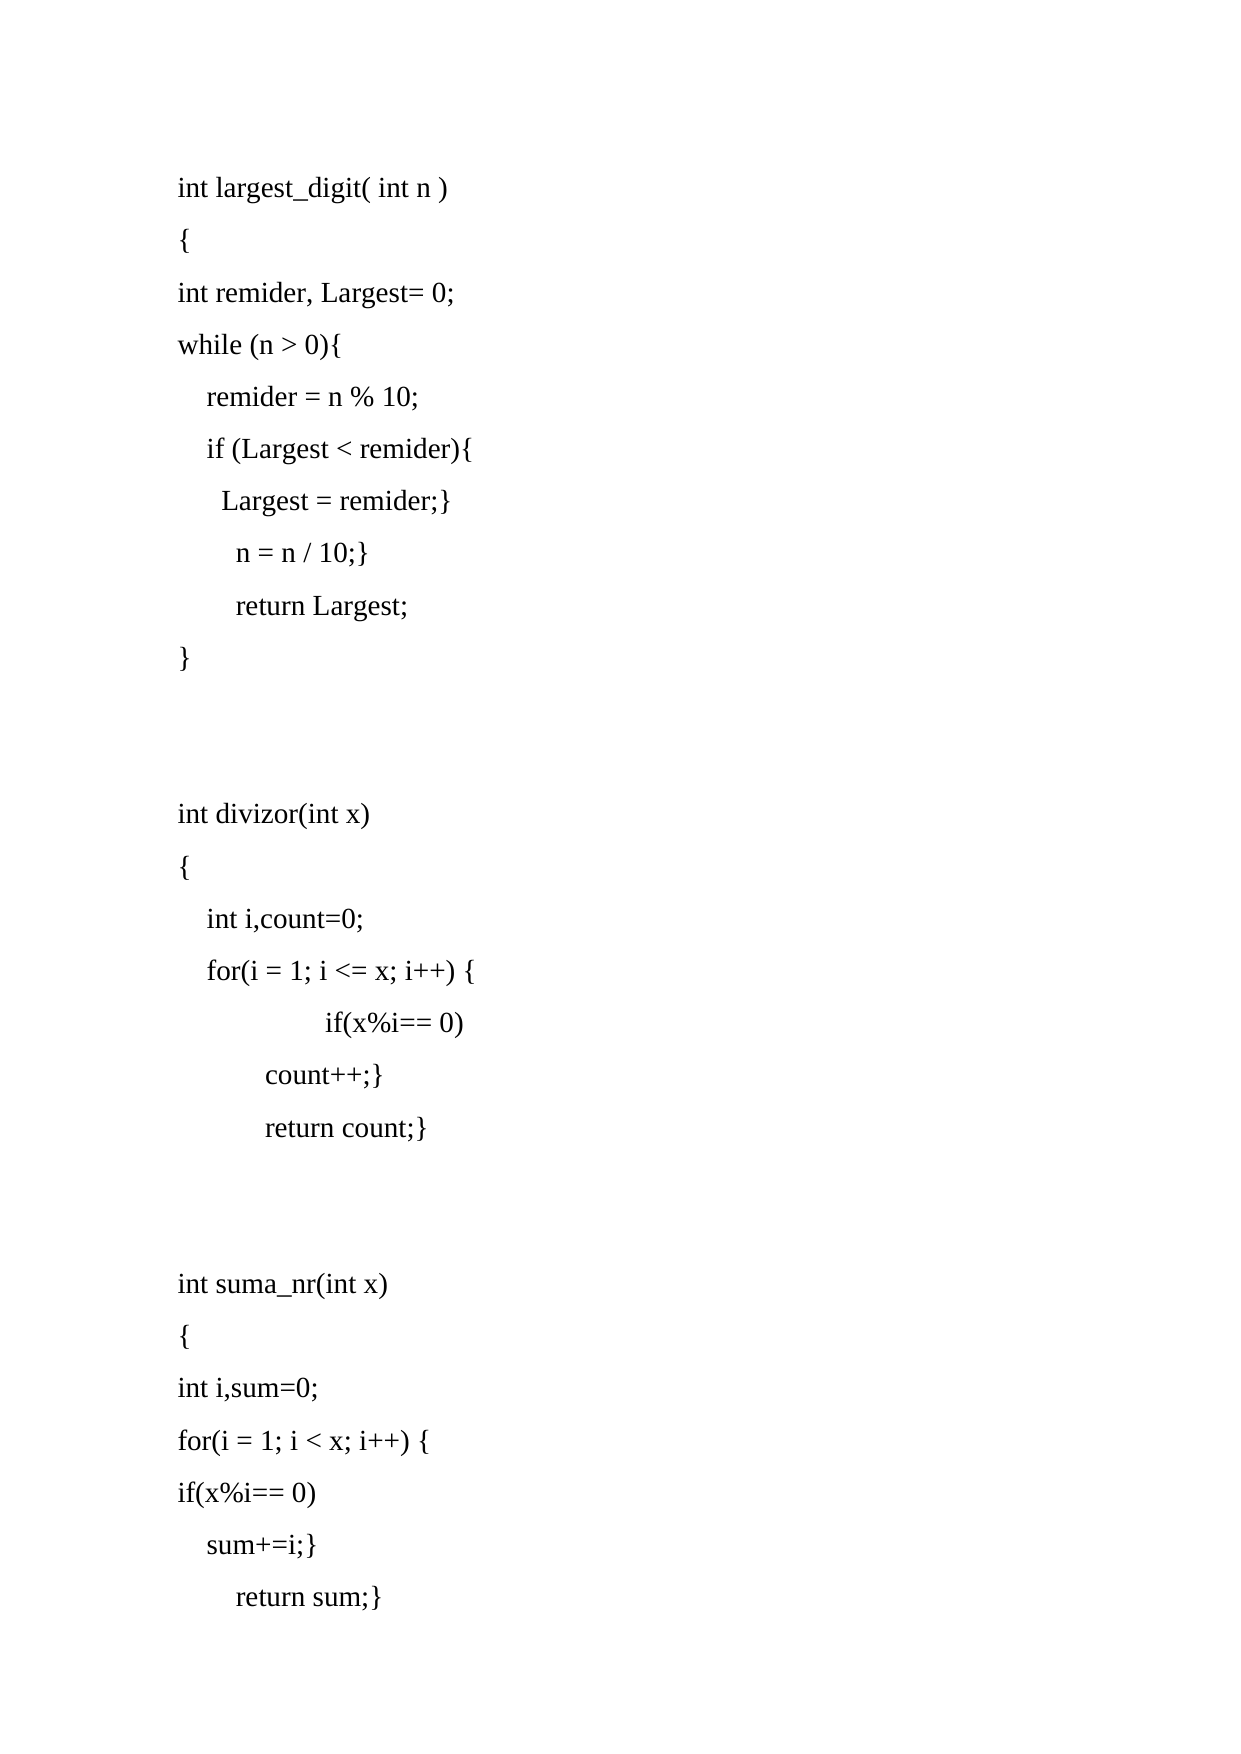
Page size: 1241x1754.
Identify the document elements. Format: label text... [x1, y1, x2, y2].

text return sum;} [177, 1579, 1152, 1613]
text int i,count=0; [177, 901, 1152, 934]
text int remider, Largest= 0; [177, 275, 1152, 308]
text count++;} [177, 1057, 1152, 1091]
text if (Largest < remider){ [177, 431, 1152, 465]
text int largest_digit( int n ) [177, 170, 1152, 204]
text n = n / 10;} [177, 536, 1152, 569]
text int suma_nr(int x) [177, 1266, 1152, 1300]
text { [177, 1318, 1152, 1352]
text } [177, 640, 1152, 673]
text if(x%i== 0) [177, 1475, 1152, 1508]
text if(x%i== 0) [177, 1005, 1152, 1039]
text Largest = remider;} [177, 483, 1152, 517]
text { [177, 849, 1152, 882]
text sum+=i;} [177, 1527, 1152, 1561]
text return count;} [177, 1110, 1152, 1143]
text remider = n % 10; [177, 379, 1152, 413]
text for(i = 1; i <= x; i++) { [177, 953, 1152, 987]
text return Largest; [177, 588, 1152, 621]
text int divizor(int x) [177, 797, 1152, 830]
text for(i = 1; i < x; i++) { [177, 1423, 1152, 1456]
text int i,sum=0; [177, 1371, 1152, 1404]
text { [177, 222, 1152, 256]
text while (n > 0){ [177, 327, 1152, 360]
